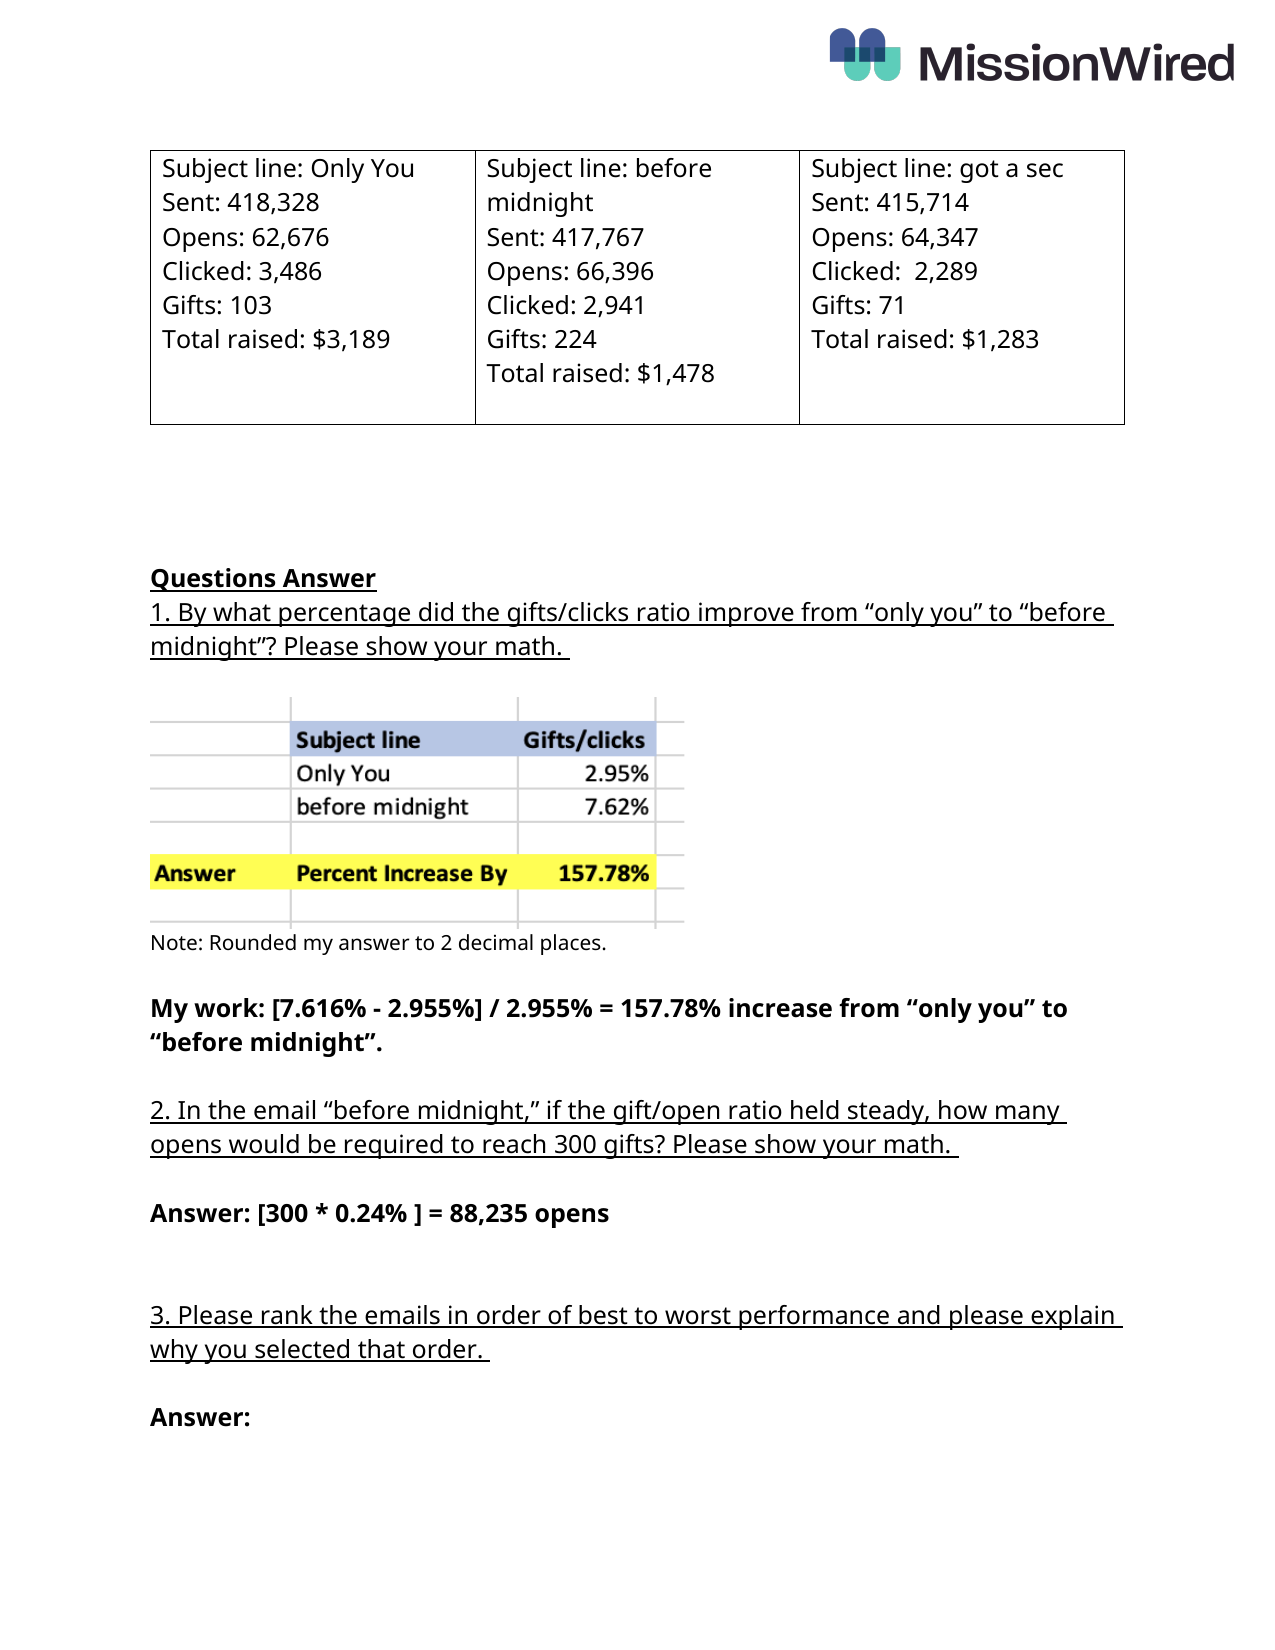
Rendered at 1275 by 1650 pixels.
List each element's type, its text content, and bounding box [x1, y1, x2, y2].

text Answer: [150, 1399, 1125, 1434]
picture [150, 697, 685, 929]
text 2. In the email “before midnight,” if the gift/open ratio held steady, how many opens would be required to reach 300 gifts? Please show your math. [150, 1093, 1125, 1161]
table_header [476, 151, 799, 423]
text 1. By what percentage did the gifts/clicks ratio improve from “only you” to “before midnight”? Please show your math. [150, 595, 1125, 663]
picture [829, 28, 1234, 81]
text My work: [7.616% - 2.955%] / 2.955% = 157.78% increase from “only you” to “before midnight”. [150, 991, 1125, 1059]
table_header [151, 151, 475, 423]
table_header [800, 151, 1124, 423]
text 3. Please rank the emails in order of best to worst performance and please explain why you selected that order. [150, 1297, 1125, 1366]
text Note: Rounded my answer to 2 decimal places. [150, 928, 1125, 957]
text Answer: [300 * 0.24% ] = 88,235 opens [150, 1195, 1125, 1229]
text Questions Answer [150, 561, 1125, 595]
